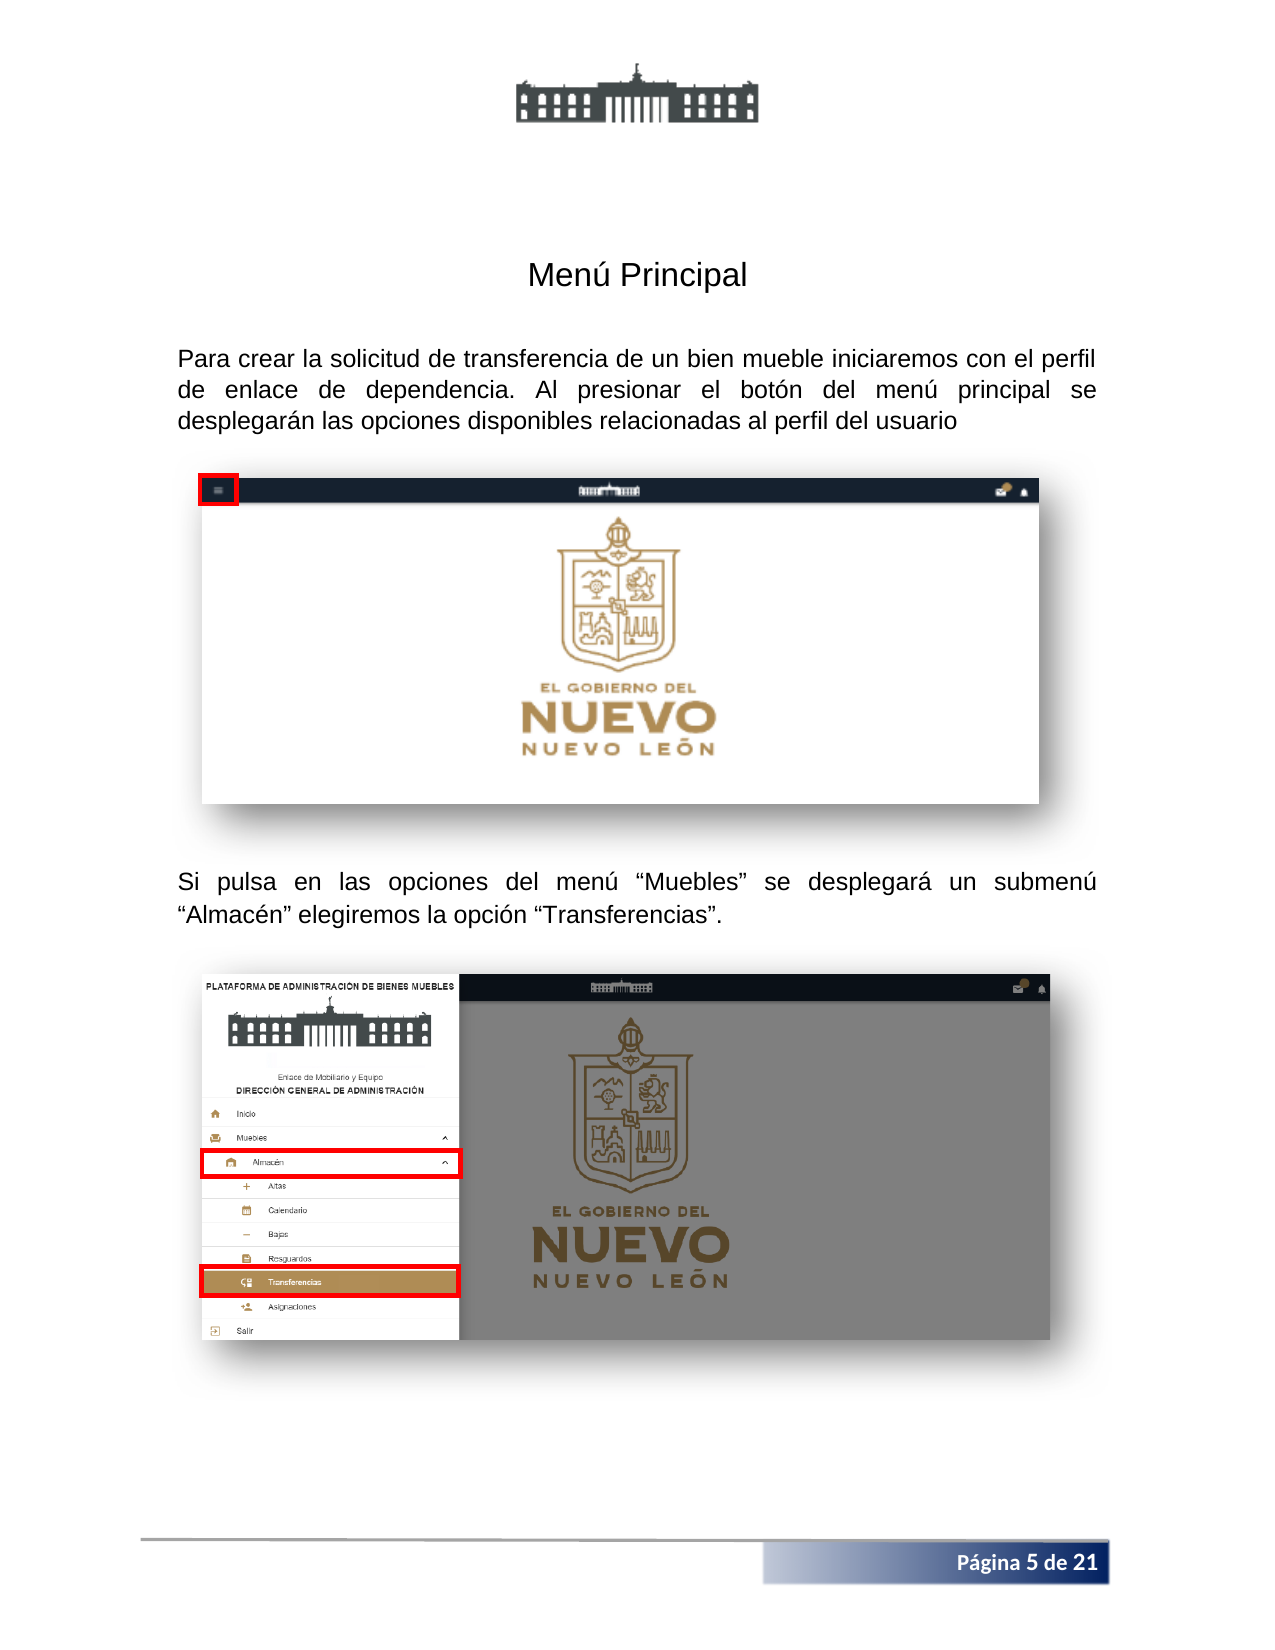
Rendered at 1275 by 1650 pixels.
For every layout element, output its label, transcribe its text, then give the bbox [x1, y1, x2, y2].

picture [202, 478, 234, 502]
text Para crear la solicitud de transferencia de un bien mueble iniciaremos con el perfil de enlace de dependencia. Al presionar el botón del menú principal se desplegarán las opciones disponibles relacionadas al perfil del usuario [177, 344, 1098, 434]
picture [515, 59, 760, 137]
picture [204, 1269, 456, 1293]
picture [202, 974, 1051, 1340]
picture [204, 1153, 458, 1174]
picture [202, 478, 1039, 804]
subtitle Menú Principal [177, 255, 1098, 294]
